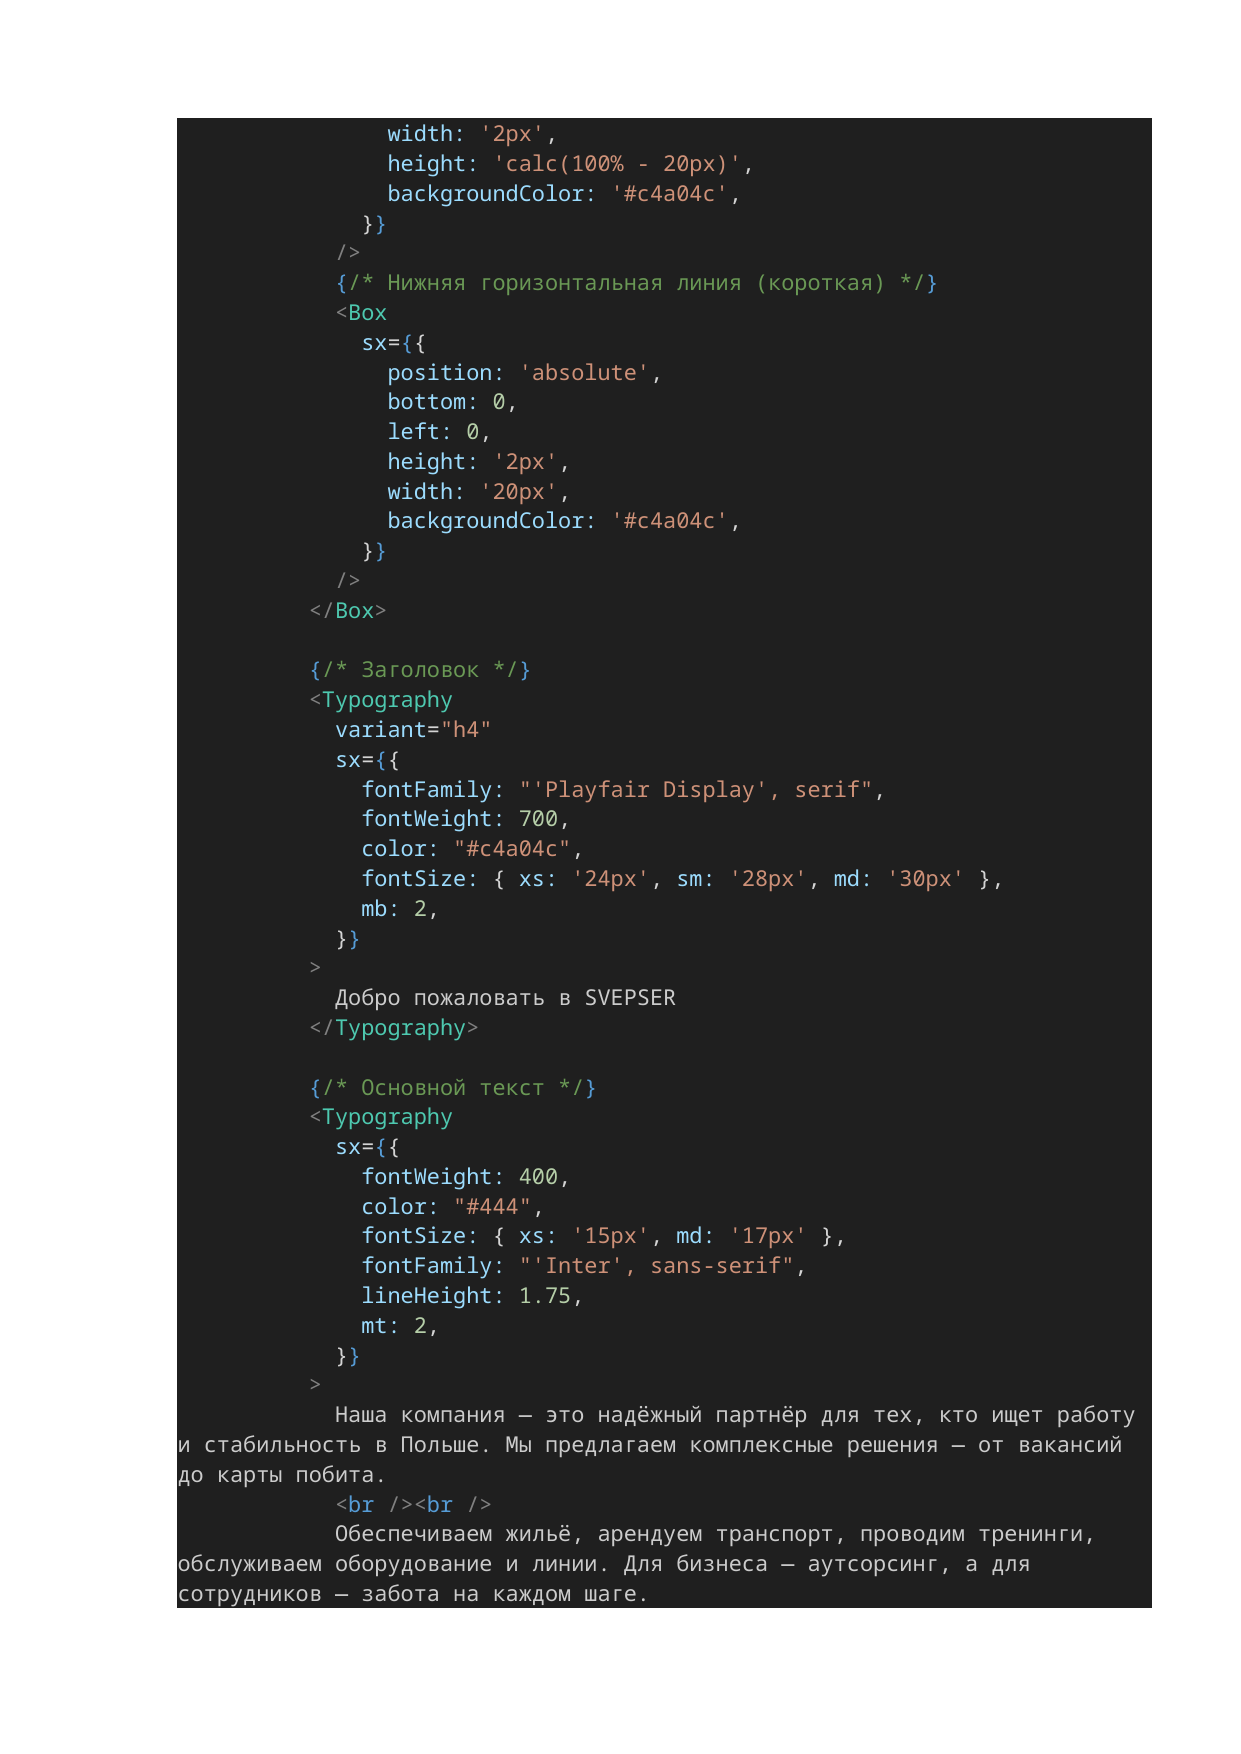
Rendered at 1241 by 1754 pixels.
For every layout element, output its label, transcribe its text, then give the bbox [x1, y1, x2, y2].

text <br /><br /> [177, 1488, 1152, 1518]
text fontFamily: "'Inter', sans-serif", [177, 1250, 1152, 1280]
text Обеспечиваем жильё, арендуем транспорт, проводим тренинги, обслуживаем оборудование и линии. Для бизнеса — аутсорсинг, а для сотрудников — забота на каждом шаге. [177, 1518, 1152, 1608]
text lineHeight: 1.75, [177, 1280, 1152, 1310]
text {/* Заголовок */} [177, 654, 1152, 684]
text fontWeight: 700, [177, 803, 1152, 833]
text > [177, 1369, 1152, 1399]
text width: '2px', [177, 118, 1152, 148]
text mt: 2, [177, 1310, 1152, 1339]
text height: 'calc(100% - 20px)', [177, 148, 1152, 178]
text fontFamily: "'Playfair Display', serif", [177, 773, 1152, 803]
text width: '20px', [177, 476, 1152, 505]
text <Box [177, 297, 1152, 327]
text > [177, 952, 1152, 982]
text fontWeight: 400, [177, 1161, 1152, 1191]
text <Typography [177, 1101, 1152, 1131]
text /> [177, 237, 1152, 267]
text mb: 2, [177, 893, 1152, 922]
text }} [177, 1339, 1152, 1369]
text Добро пожаловать в SVEPSER [177, 982, 1152, 1012]
text sx={{ [177, 327, 1152, 356]
text backgroundColor: '#c4a04c', [177, 178, 1152, 207]
text </Box> [177, 595, 1152, 624]
text Наша компания — это надёжный партнёр для тех, кто ищет работу и стабильность в Польше. Мы предлагаем комплексные решения — от вакансий до карты побита. [177, 1399, 1152, 1488]
text fontSize: { xs: '24px', sm: '28px', md: '30px' }, [177, 863, 1152, 893]
text color: "#444", [177, 1191, 1152, 1220]
text </Typography> [177, 1012, 1152, 1042]
text <Typography [177, 684, 1152, 714]
text }} [177, 207, 1152, 237]
text sx={{ [177, 1131, 1152, 1161]
text backgroundColor: '#c4a04c', [177, 505, 1152, 535]
text }} [177, 535, 1152, 565]
text bottom: 0, [177, 386, 1152, 416]
text variant="h4" [177, 714, 1152, 744]
text position: 'absolute', [177, 356, 1152, 386]
text color: "#c4a04c", [177, 833, 1152, 863]
text {/* Нижняя горизонтальная линия (короткая) */} [177, 267, 1152, 297]
text height: '2px', [177, 446, 1152, 476]
text {/* Основной текст */} [177, 1071, 1152, 1101]
text fontSize: { xs: '15px', md: '17px' }, [177, 1220, 1152, 1250]
text }} [177, 922, 1152, 952]
text sx={{ [177, 744, 1152, 773]
text /> [177, 565, 1152, 595]
text left: 0, [177, 416, 1152, 446]
